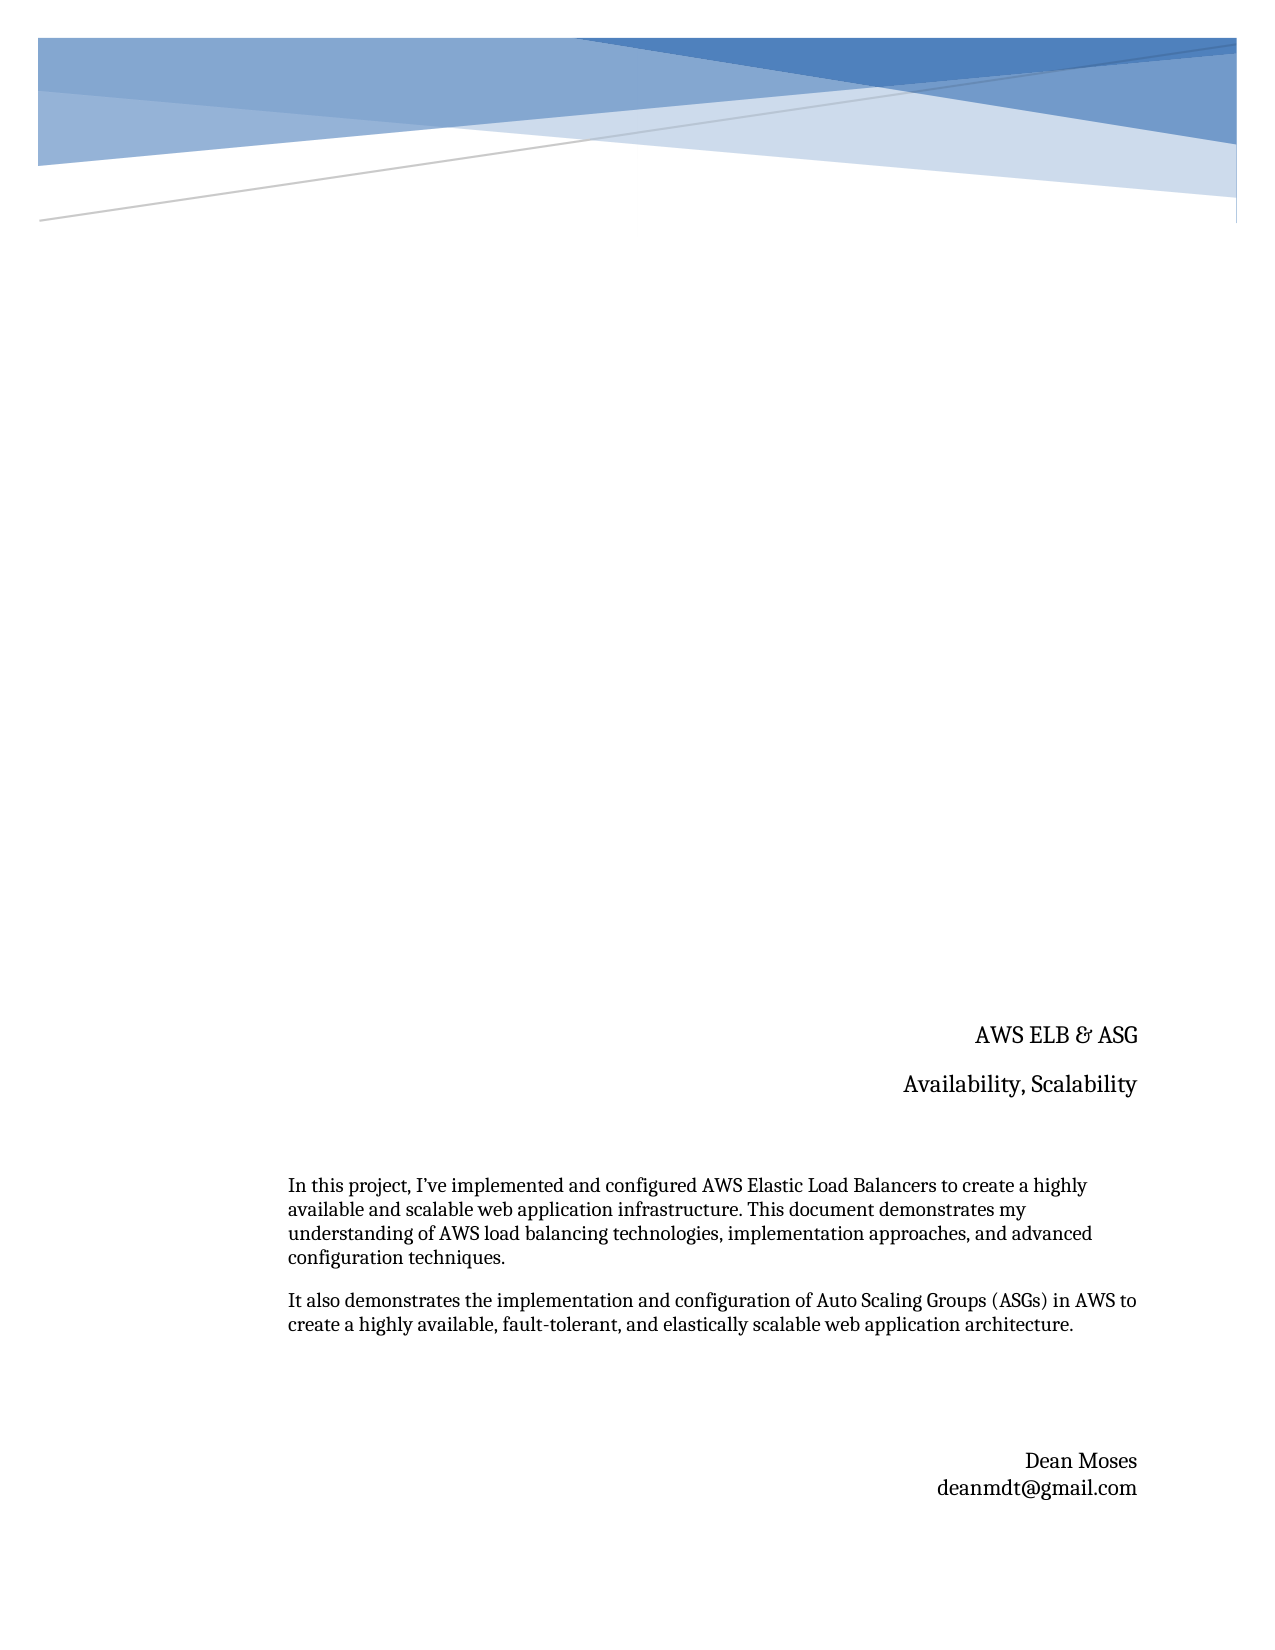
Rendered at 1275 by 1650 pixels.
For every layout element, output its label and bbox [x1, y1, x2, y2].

picture [38, 37, 1237, 237]
